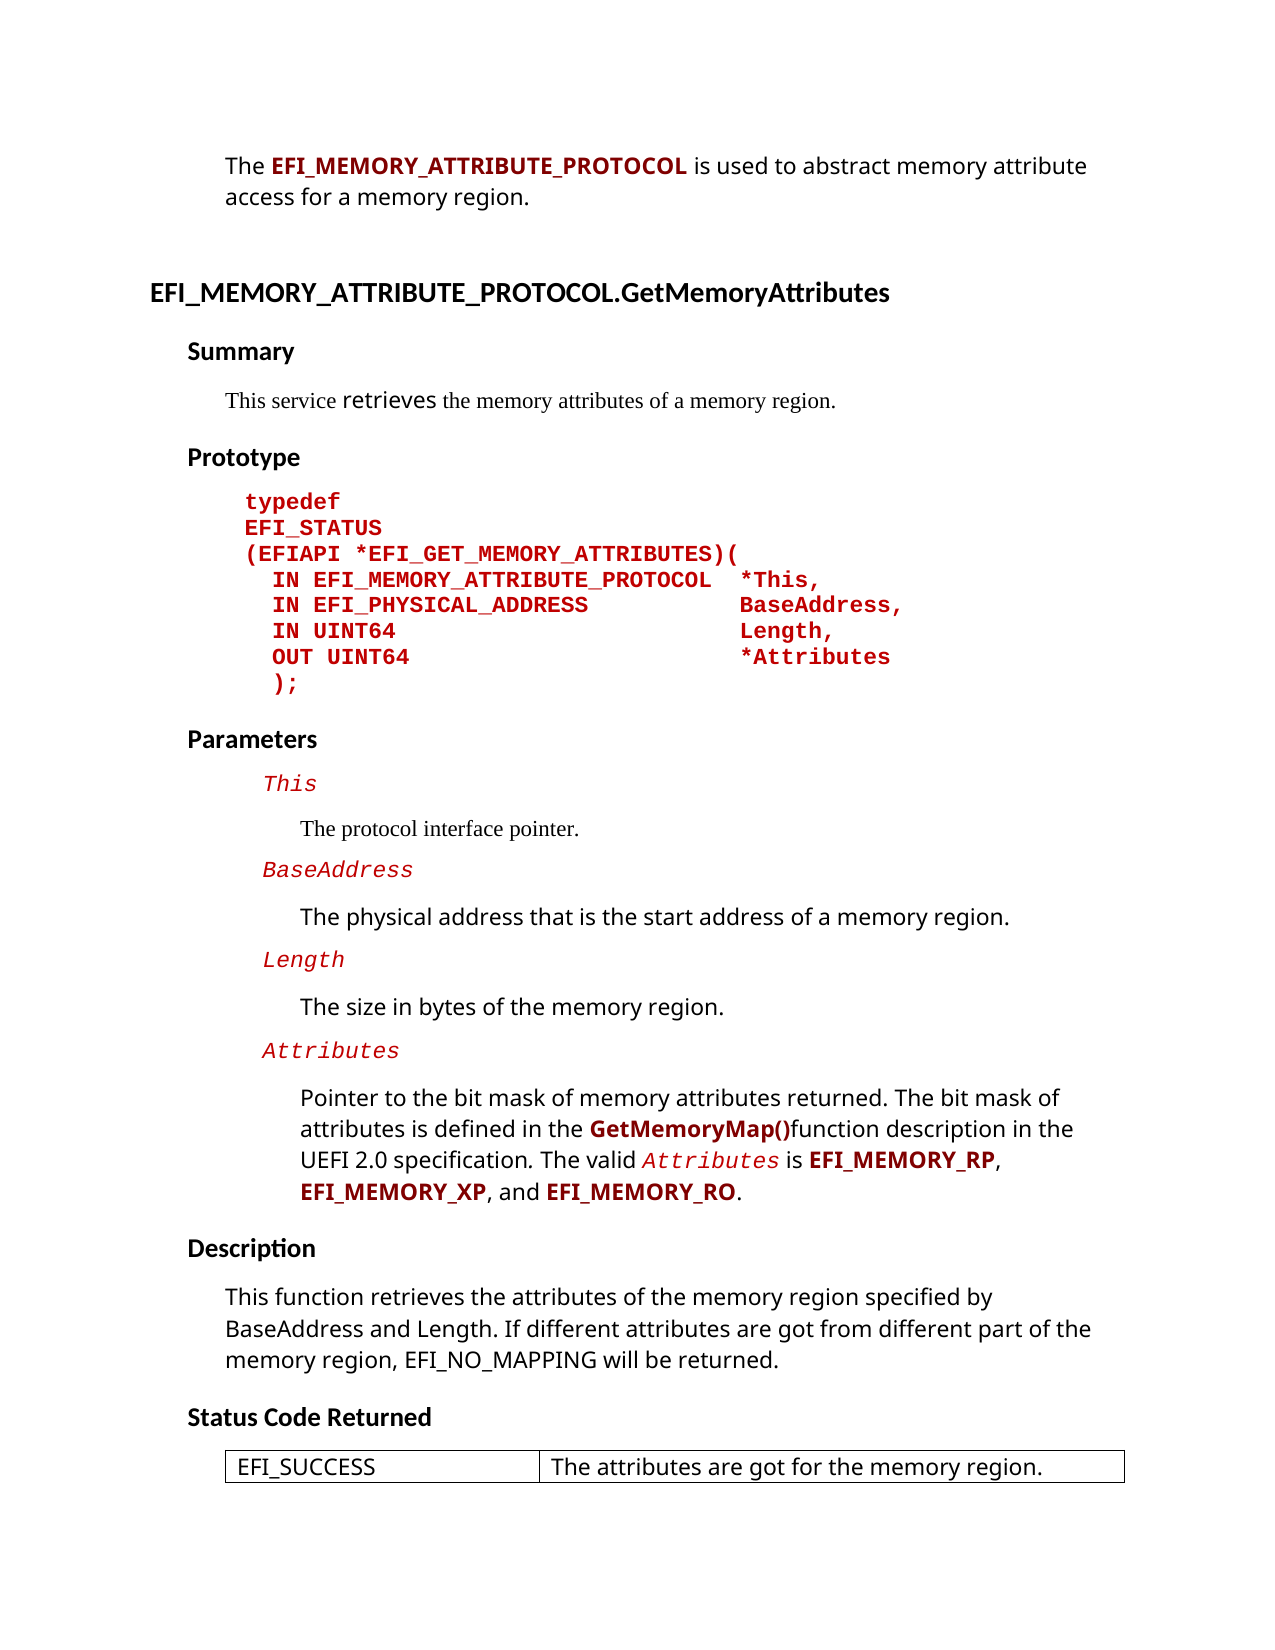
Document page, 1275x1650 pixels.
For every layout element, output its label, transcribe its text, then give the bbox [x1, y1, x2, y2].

text The physical address that is the start address of a memory region. [300, 901, 1125, 932]
text Description [150, 1232, 1125, 1265]
table_header EFI_SUCCESS [226, 1451, 539, 1482]
text ); [150, 672, 1125, 698]
text The EFI_MEMORY_ATTRIBUTE_PROTOCOL is used to abstract memory attribute access for a memory region. [225, 150, 1125, 212]
text typedef [150, 490, 1125, 516]
text (EFIAPI *EFI_GET_MEMORY_ATTRIBUTES)( [150, 542, 1125, 568]
text EFI_MEMORY_ATTRIBUTE_PROTOCOL.GetMemoryAttributes [150, 274, 1125, 309]
table_header The attributes are got for the memory region. [540, 1451, 1124, 1482]
text Pointer to the bit mask of memory attributes returned. The bit mask of attributes is defined in the GetMemoryMap()function description in the UEFI 2.0 specification. The valid Attributes is EFI_MEMORY_RP, EFI_MEMORY_XP, and EFI_MEMORY_RO. [300, 1082, 1125, 1207]
text The size in bytes of the memory region. [300, 991, 1125, 1022]
text IN EFI_PHYSICAL_ADDRESS BaseAddress, [150, 594, 1125, 620]
text OUT UINT64 *Attributes [150, 646, 1125, 672]
text This function retrieves the attributes of the memory region specified by BaseAddress and Length. If different attributes are got from different part of the memory region, EFI_NO_MAPPING will be returned. [225, 1281, 1125, 1375]
text This [150, 772, 1125, 798]
text EFI_STATUS [150, 516, 1125, 542]
text IN EFI_MEMORY_ATTRIBUTE_PROTOCOL *This, [150, 568, 1125, 594]
text Status Code Returned [150, 1400, 1125, 1433]
text Length [150, 948, 1125, 974]
text BaseAddress [150, 858, 1125, 884]
text Attributes [150, 1039, 1125, 1065]
text Summary [150, 334, 1125, 367]
text IN UINT64 Length, [150, 620, 1125, 646]
text The protocol interface pointer. [300, 815, 1125, 841]
text This service retrieves the memory attributes of a memory region. [225, 384, 1125, 415]
text Prototype [150, 440, 1125, 473]
text Parameters [150, 723, 1125, 756]
